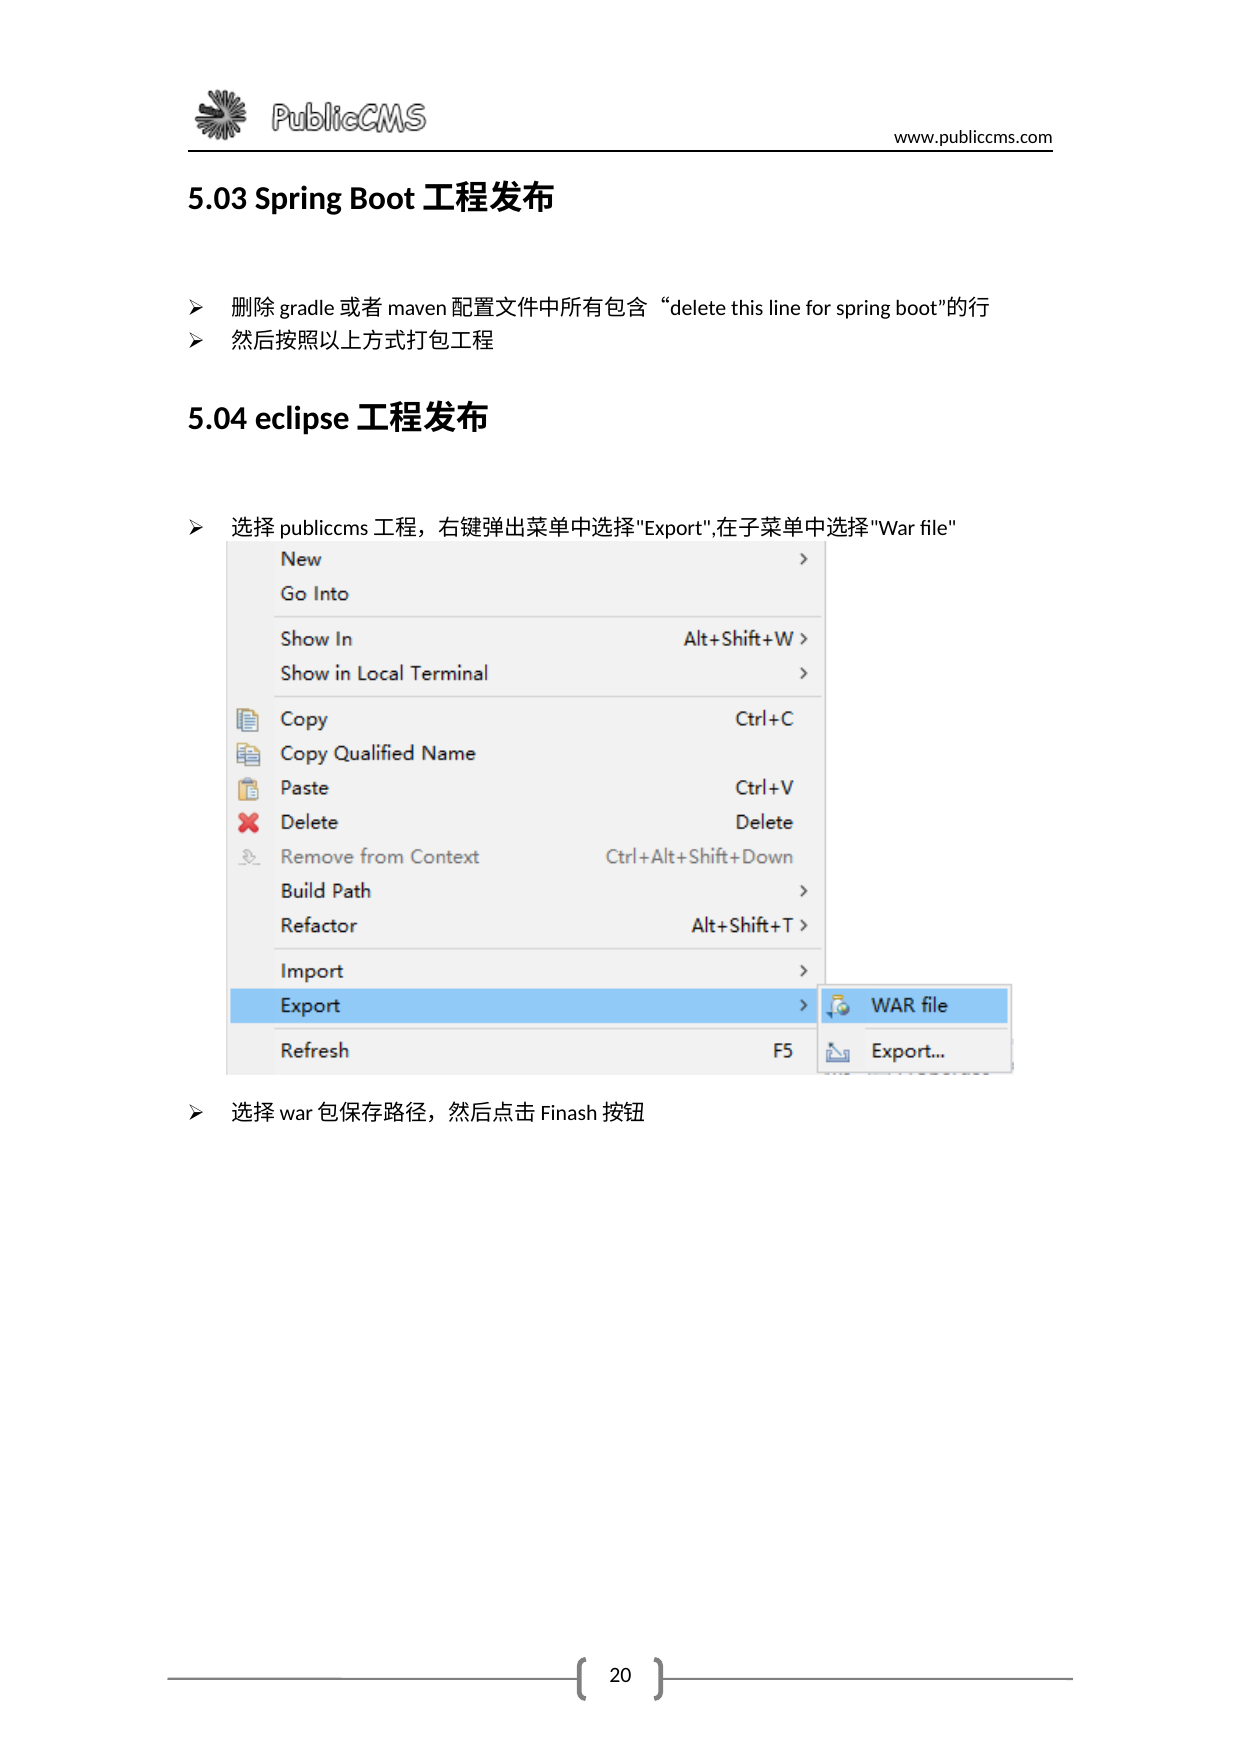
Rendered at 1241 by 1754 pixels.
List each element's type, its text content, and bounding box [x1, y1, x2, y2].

list 删除gradle或者maven配置文件中所有包含“delete this line for spring boot”的行 [187, 290, 1053, 322]
list 然后按照以上方式打包工程 [187, 322, 1053, 355]
picture [226, 541, 1014, 1075]
list 选择war包保存路径，然后点击Finash按钮 [187, 1094, 1053, 1127]
picture [187, 88, 438, 144]
subtitle eclipse工程发布 [187, 382, 1053, 447]
subtitle Spring Boot工程发布 [187, 163, 1053, 228]
list 选择publiccms工程，右键弹出菜单中选择"Export",在子菜单中选择"War file" [187, 509, 1053, 542]
